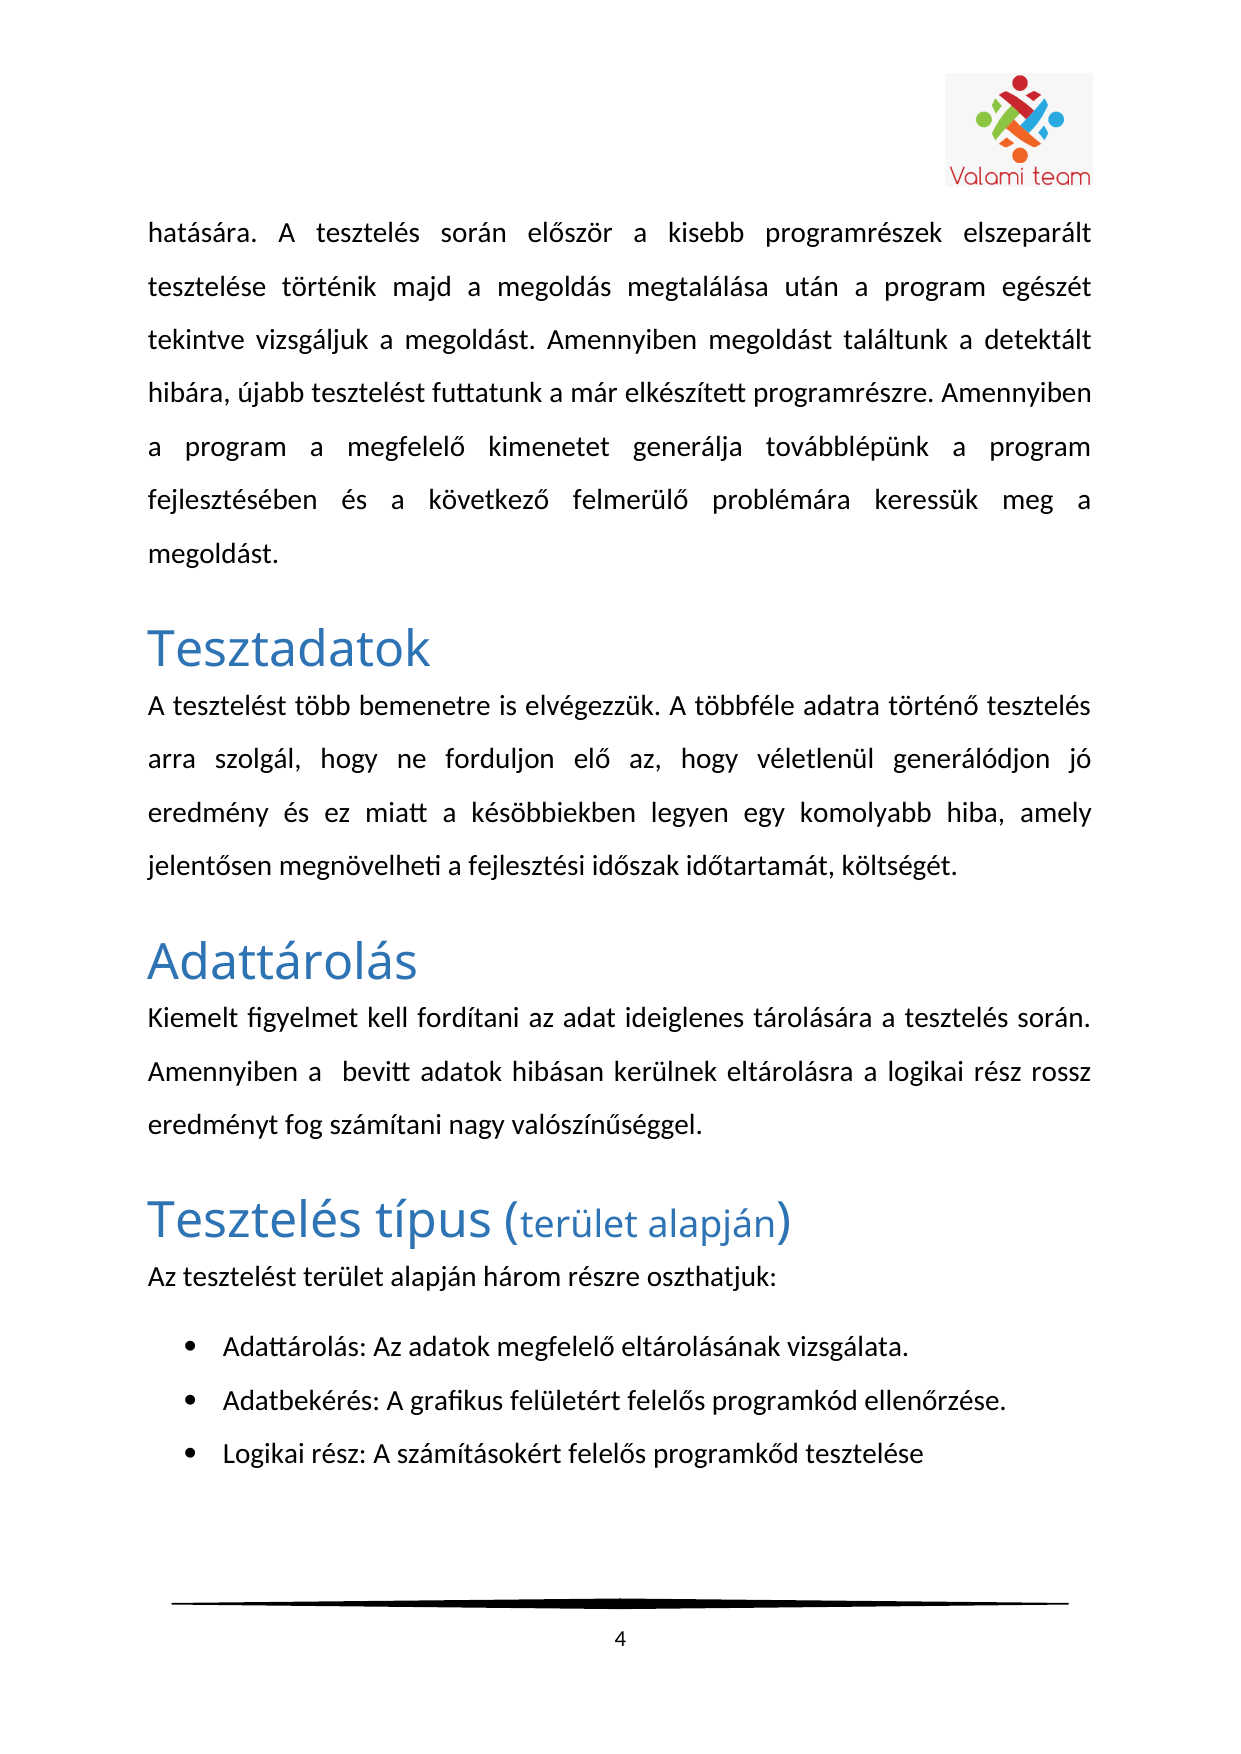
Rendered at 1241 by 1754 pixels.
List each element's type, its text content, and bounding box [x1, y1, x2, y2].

picture [945, 73, 1093, 187]
list Logikai rész: A számításokért felelős programkőd tesztelése [185, 1435, 1093, 1471]
list Adatbekérés: A grafikus felületért felelős programkód ellenőrzése. [185, 1382, 1093, 1417]
text Az tesztelést terület alapján három részre oszthatjuk: [148, 1258, 1093, 1294]
subtitle Tesztadatok [148, 613, 1093, 681]
text Kiemelt figyelmet kell fordítani az adat ideiglenes tárolására a tesztelés során. Amennyiben a bevitt adatok hibásan kerülnek eltárolásra a logikai rész rossz eredményt fog számítani nagy valószínűséggel. [148, 999, 1093, 1142]
subtitle Tesztelés típus (terület alapján) [148, 1184, 1093, 1253]
subtitle Adattárolás [148, 926, 1093, 994]
list Adattárolás: Az adatok megfelelő eltárolásának vizsgálata. [185, 1328, 1093, 1364]
text A tesztelést több bemenetre is elvégezzük. A többféle adatra történő tesztelés arra szolgál, hogy ne forduljon elő az, hogy véletlenül generálódjon jó eredmény és ez miatt a késöbbiekben legyen egy komolyabb hiba, amely jelentősen megnövelheti a fejlesztési időszak időtartamát, költségét. [148, 687, 1093, 883]
